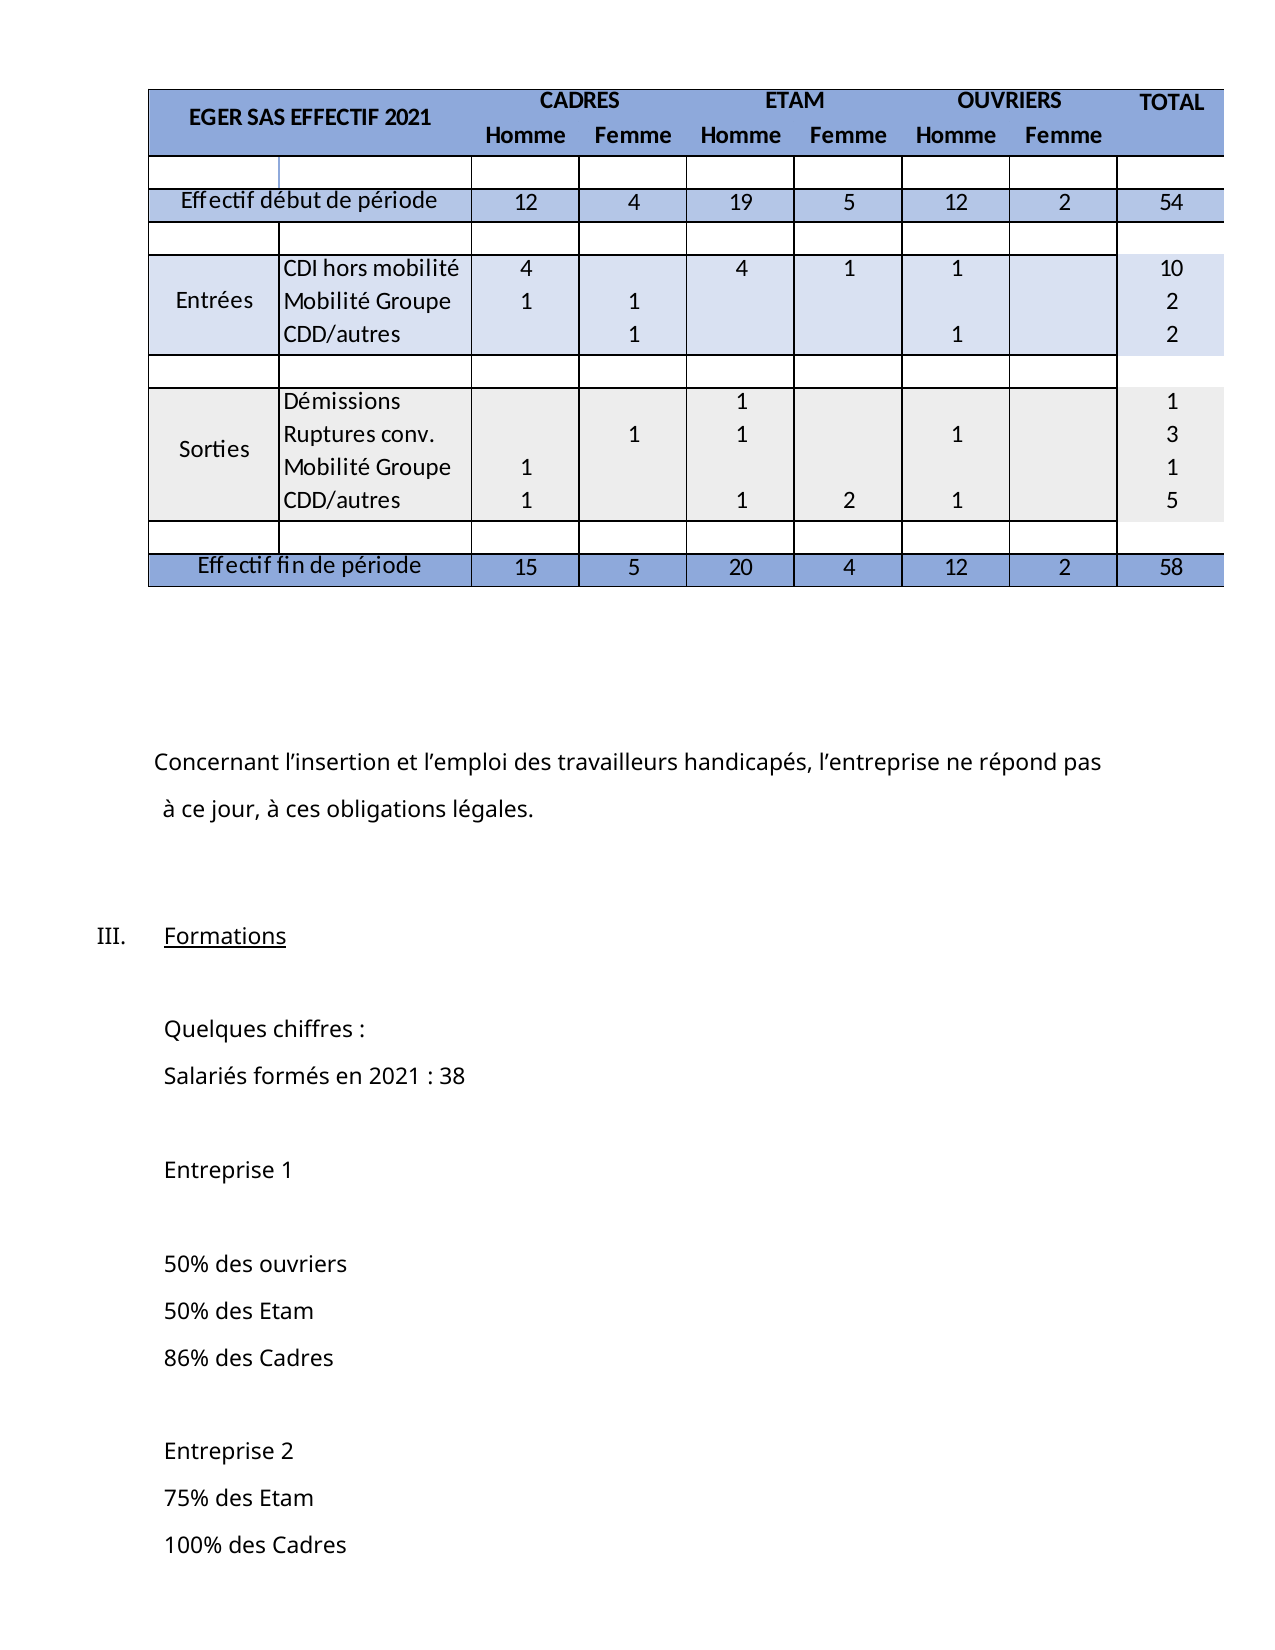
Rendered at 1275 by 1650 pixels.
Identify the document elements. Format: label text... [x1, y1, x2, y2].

list Formations [126, 919, 1167, 951]
list 50% des ouvriers [164, 1248, 1167, 1279]
list 50% des Etam [164, 1294, 1167, 1326]
text Concernant l’insertion et l’emploi des travailleurs handicapés, l’entreprise ne répond pas à ce jour, à ces obligations légales. [148, 746, 1167, 824]
list Entreprise 2 [164, 1435, 1167, 1466]
list Entreprise 1 [164, 1154, 1167, 1185]
list 75% des Etam [164, 1482, 1167, 1513]
list 100% des Cadres [164, 1529, 1167, 1560]
list 86% des Cadres [164, 1341, 1167, 1373]
list Quelques chiffres : [164, 1013, 1167, 1044]
list Salariés formés en 2021 : 38 [164, 1060, 1167, 1091]
